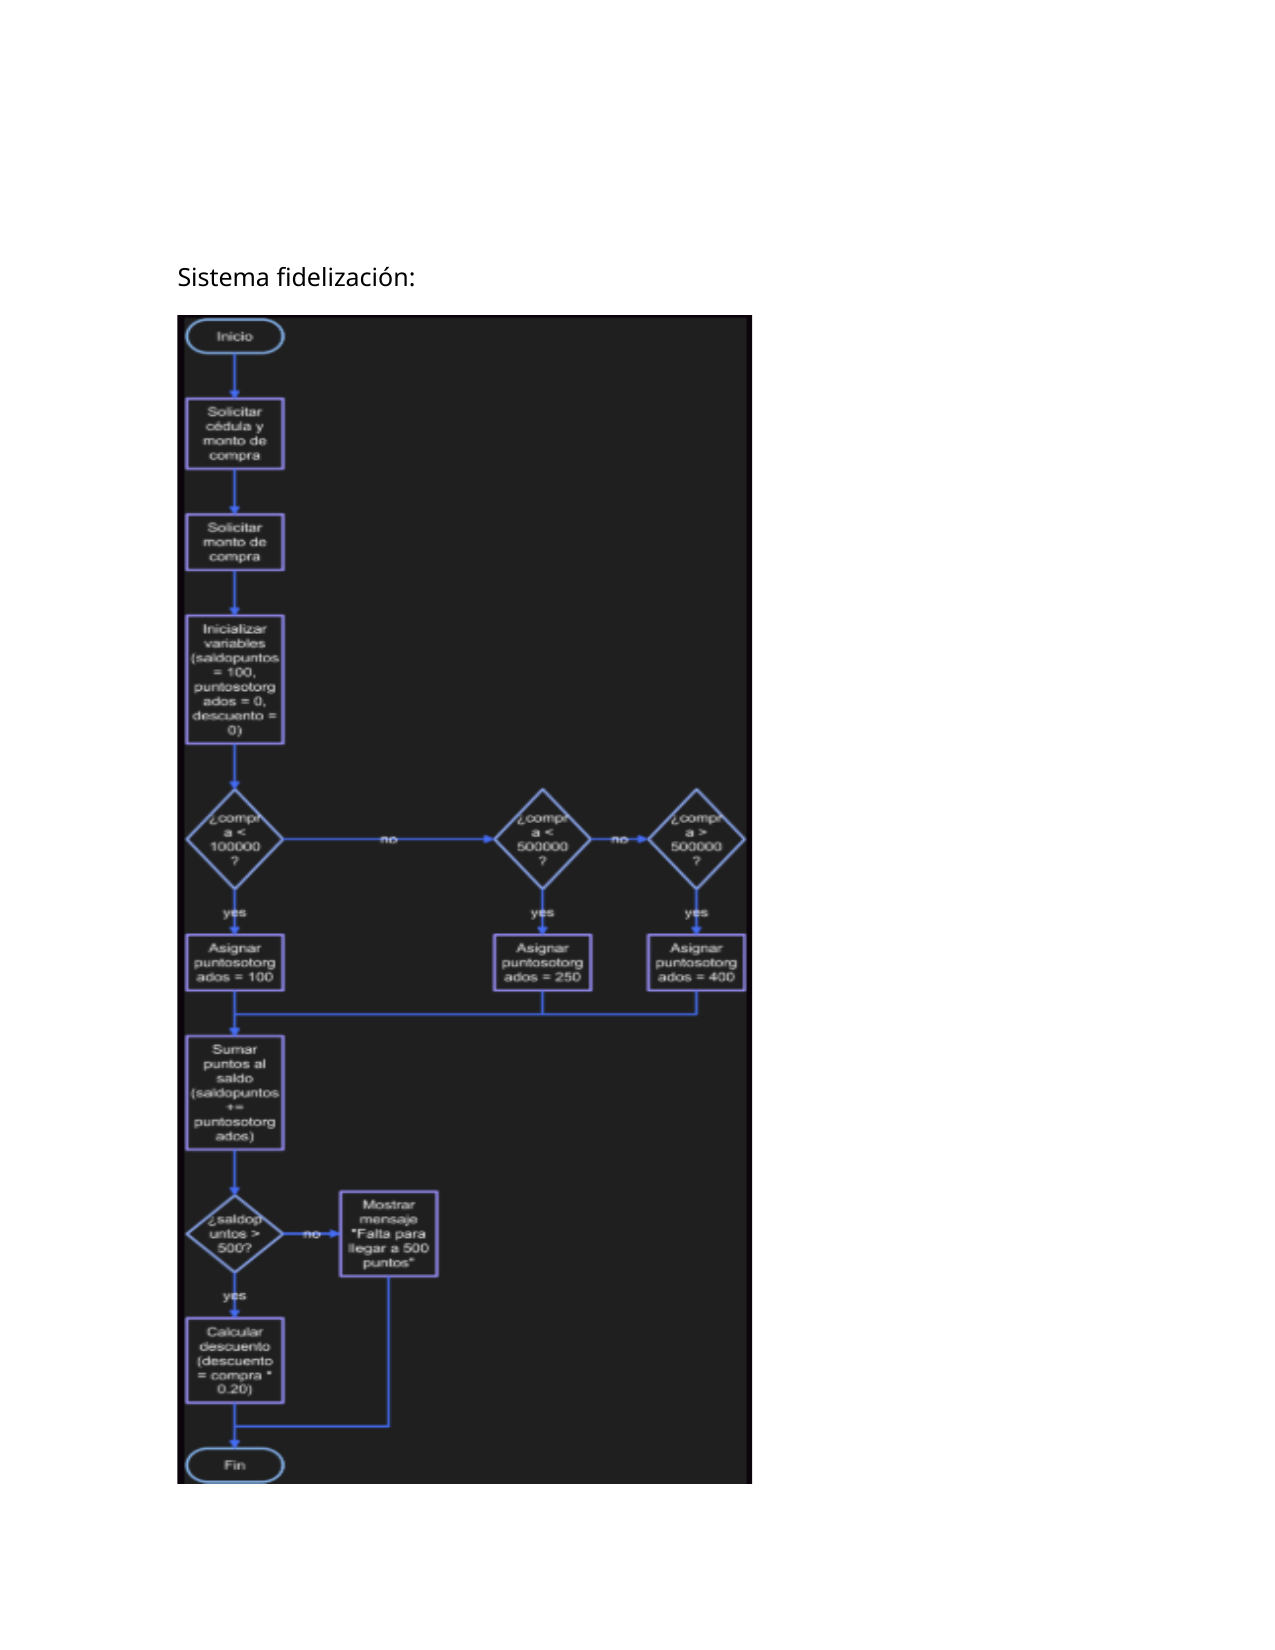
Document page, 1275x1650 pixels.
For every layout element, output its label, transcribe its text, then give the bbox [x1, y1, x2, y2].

picture [177, 315, 753, 1484]
text Sistema fidelización: [177, 259, 1098, 293]
